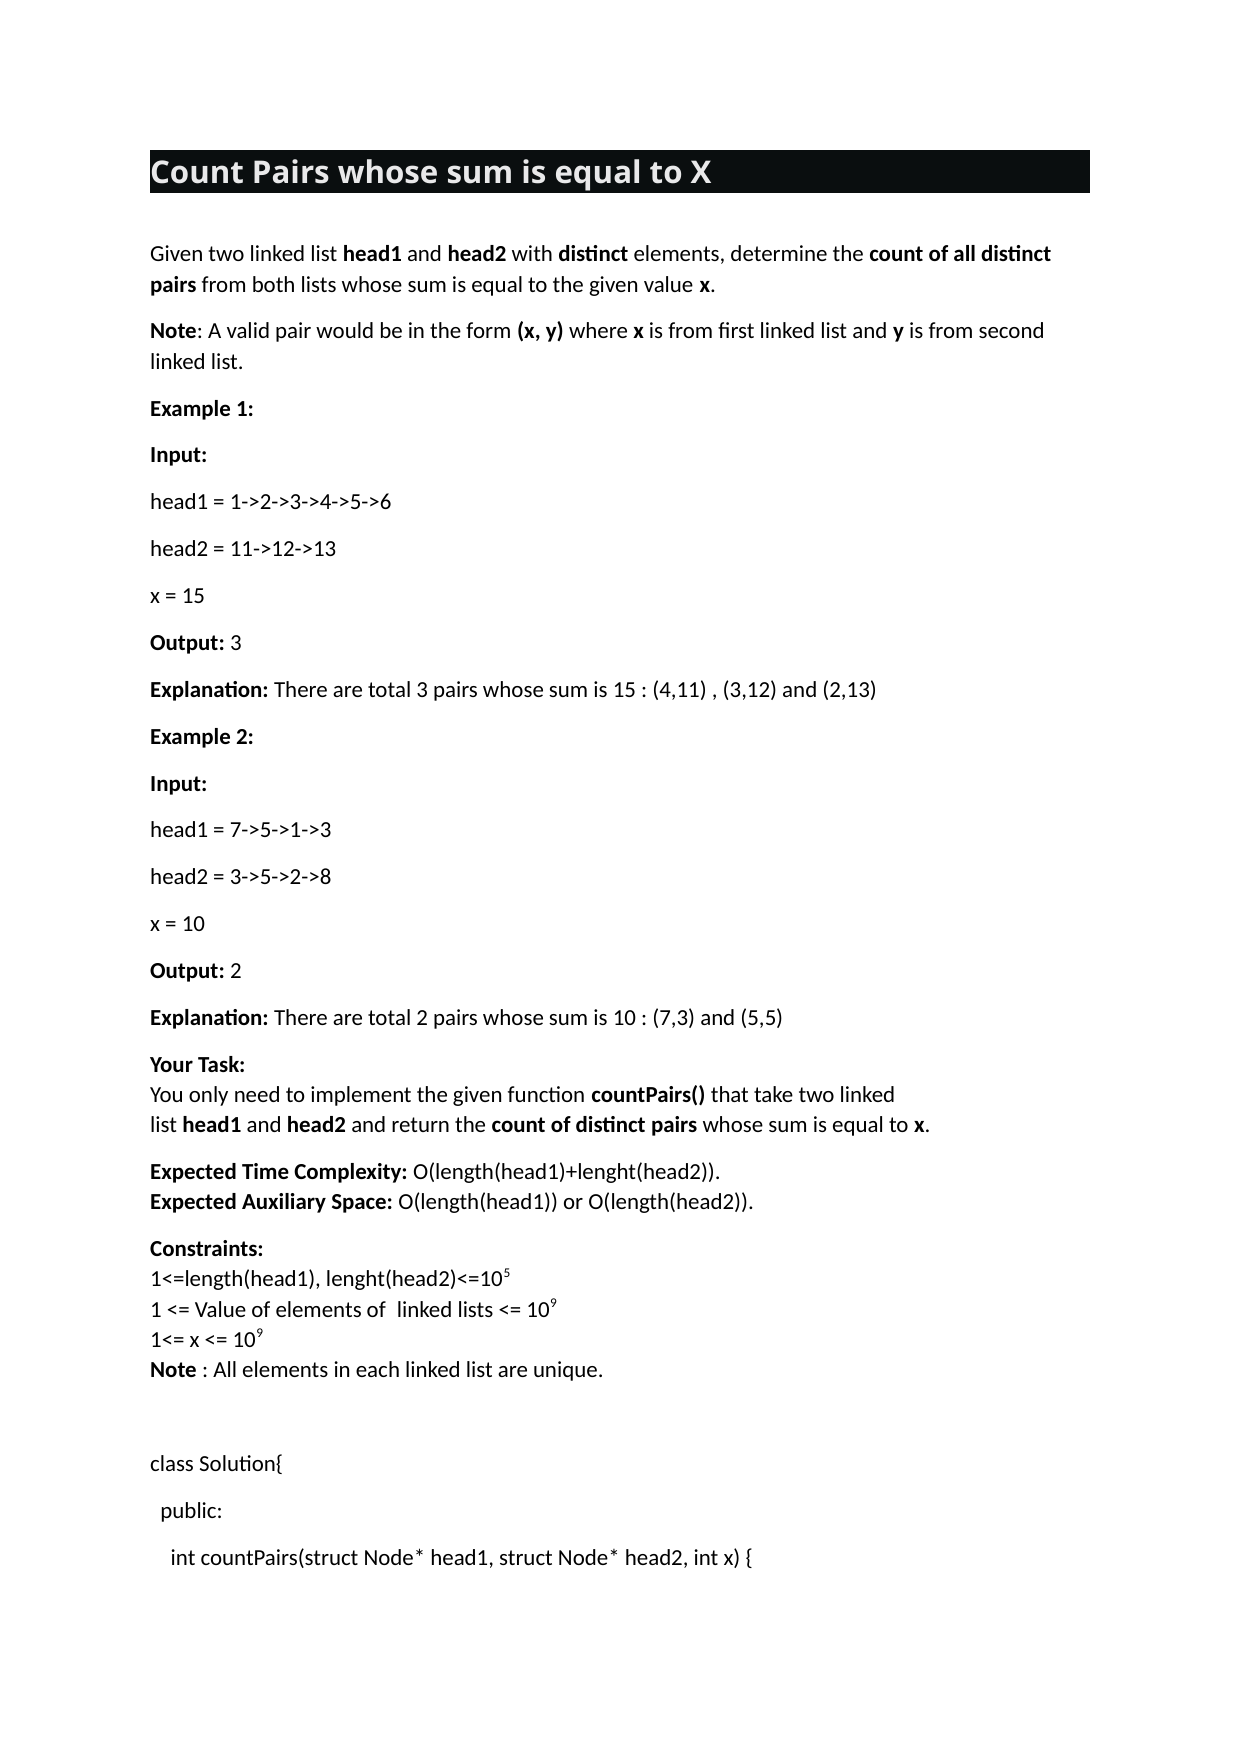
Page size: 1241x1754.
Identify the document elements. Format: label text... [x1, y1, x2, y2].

text Input: [150, 441, 1090, 468]
text Count Pairs whose sum is equal to X [150, 150, 1090, 193]
text Example 2: [150, 722, 1090, 750]
text int countPairs(struct Node* head1, struct Node* head2, int x) { [150, 1543, 1090, 1571]
text Output: 2 [150, 956, 1090, 984]
text public: [150, 1496, 1090, 1524]
text Example 1: [150, 394, 1090, 422]
text head1 = 7->5->1->3 [150, 816, 1090, 843]
text Your Task: You only need to implement the given function countPairs() that take two linked list head1 and head2 and return the count of distinct pairs whose sum is equal to x. [150, 1050, 1090, 1138]
text x = 10 [150, 909, 1090, 937]
text Explanation: There are total 2 pairs whose sum is 10 : (7,3) and (5,5) [150, 1003, 1090, 1031]
text Constraints: 1<=length(head1), lenght(head2)<=105 1 <= Value of elements of linked lists <= 109 1<= x <= 109 Note : All elements in each linked list are unique. [150, 1234, 1090, 1383]
text Note: A valid pair would be in the form (x, y) where x is from first linked list and y is from second linked list. [150, 317, 1090, 375]
text class Solution{ [150, 1449, 1090, 1477]
text Expected Time Complexity: O(length(head1)+lenght(head2)). Expected Auxiliary Space: O(length(head1)) or O(length(head2)). [150, 1157, 1090, 1215]
text Output: 3 [150, 628, 1090, 656]
text x = 15 [150, 581, 1090, 609]
text Given two linked list head1 and head2 with distinct elements, determine the count of all distinct pairs from both lists whose sum is equal to the given value x. [150, 239, 1090, 298]
text Explanation: There are total 3 pairs whose sum is 15 : (4,11) , (3,12) and (2,13) [150, 675, 1090, 703]
text head2 = 11->12->13 [150, 534, 1090, 562]
text head1 = 1->2->3->4->5->6 [150, 487, 1090, 515]
text head2 = 3->5->2->8 [150, 862, 1090, 890]
text Input: [150, 769, 1090, 797]
